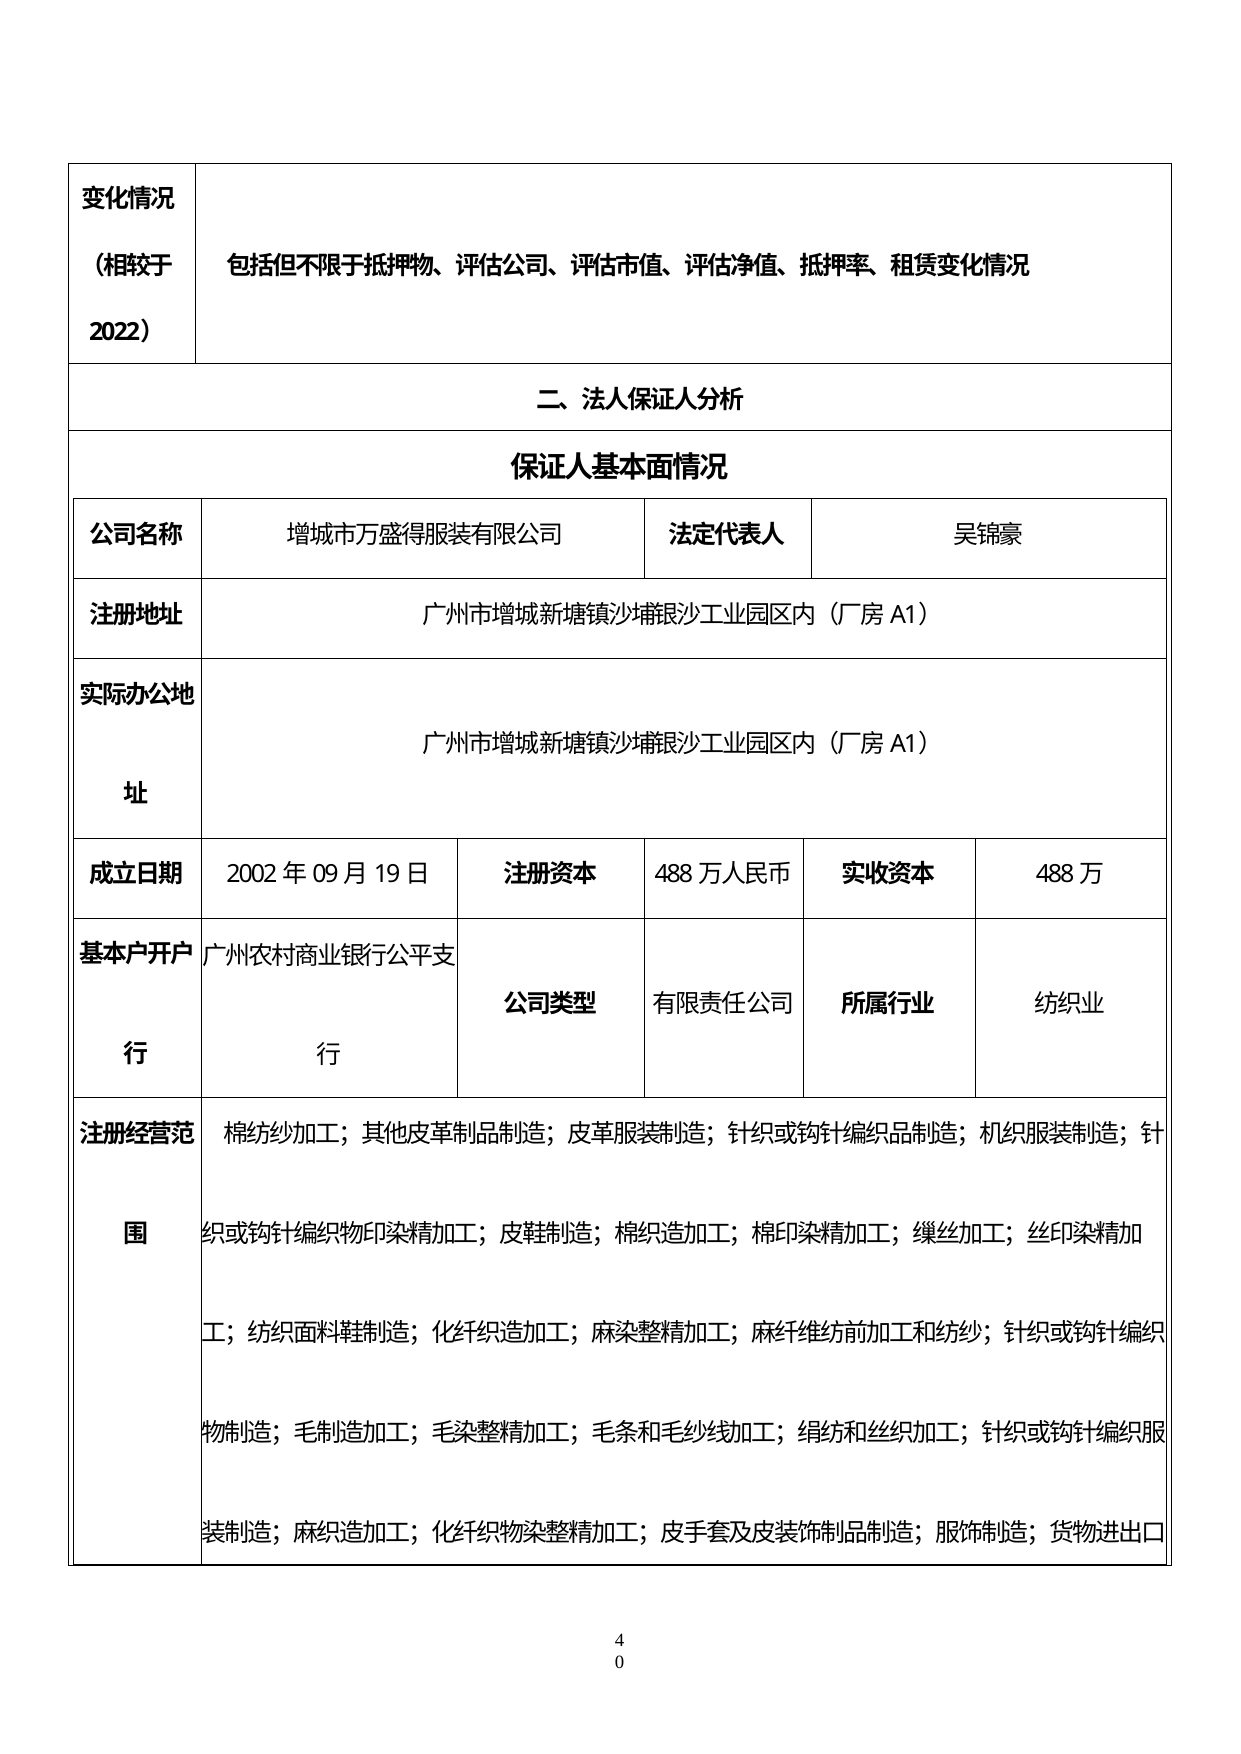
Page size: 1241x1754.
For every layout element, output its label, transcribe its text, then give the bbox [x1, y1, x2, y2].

table_cell 包括但不限于抵押物、评估公司、评估市值、评估净值、抵押率、租赁变化情况 [196, 164, 1171, 363]
table_cell 变化情况（相较于2022） [69, 164, 195, 363]
table_cell 二、法人保证人分析 [69, 364, 1171, 430]
